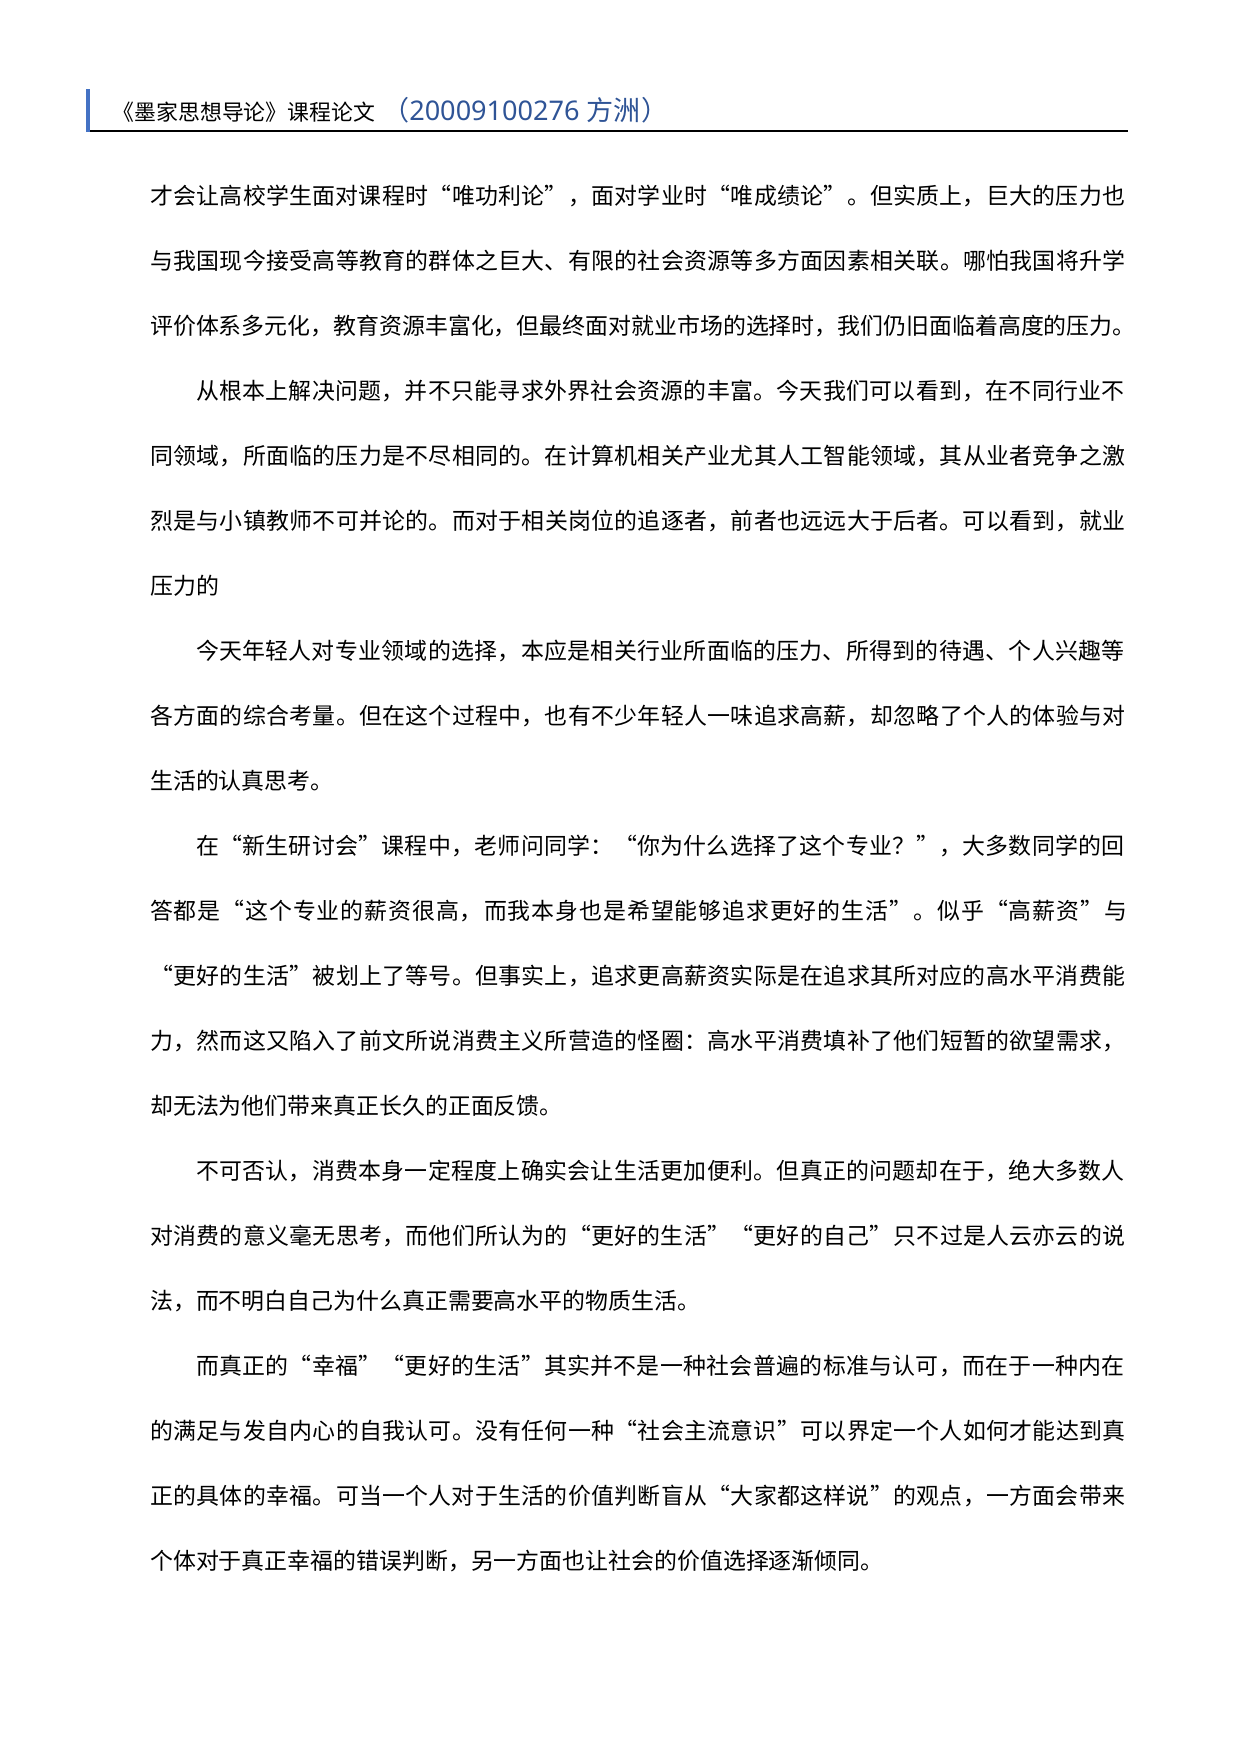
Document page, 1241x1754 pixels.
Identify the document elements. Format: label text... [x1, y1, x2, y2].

list 在“新生研讨会”课程中，老师问同学：“你为什么选择了这个专业？”，大多数同学的回答都是“这个专业的薪资很高，而我本身也是希望能够追求更好的生活”。似乎“高薪资”与“更好的生活”被划上了等号。但事实上，追求更高薪资实际是在追求其所对应的高水平消费能力，然而这又陷入了前文所说消费主义所营造的怪圈：高水平消费填补了他们短暂的欲望需求，却无法为他们带来真正长久的正面反馈。 [150, 812, 1128, 1137]
list 而真正的“幸福”“更好的生活”其实并不是一种社会普遍的标准与认可，而在于一种内在的满足与发自内心的自我认可。没有任何一种“社会主流意识”可以界定一个人如何才能达到真正的具体的幸福。可当一个人对于生活的价值判断盲从“大家都这样说”的观点，一方面会带来个体对于真正幸福的错误判断，另一方面也让社会的价值选择逐渐倾同。 [150, 1332, 1128, 1592]
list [150, 162, 1128, 357]
list 今天年轻人对专业领域的选择，本应是相关行业所面临的压力、所得到的待遇、个人兴趣等各方面的综合考量。但在这个过程中，也有不少年轻人一味追求高薪，却忽略了个人的体验与对生活的认真思考。 [150, 617, 1128, 812]
list 从根本上解决问题，并不只能寻求外界社会资源的丰富。今天我们可以看到，在不同行业不同领域，所面临的压力是不尽相同的。在计算机相关产业尤其人工智能领域，其从业者竞争之激烈是与小镇教师不可并论的。而对于相关岗位的追逐者，前者也远远大于后者。可以看到，就业压力的 [150, 357, 1128, 617]
list 不可否认，消费本身一定程度上确实会让生活更加便利。但真正的问题却在于，绝大多数人对消费的意义毫无思考，而他们所认为的“更好的生活”“更好的自己”只不过是人云亦云的说法，而不明白自己为什么真正需要高水平的物质生活。 [150, 1137, 1128, 1332]
